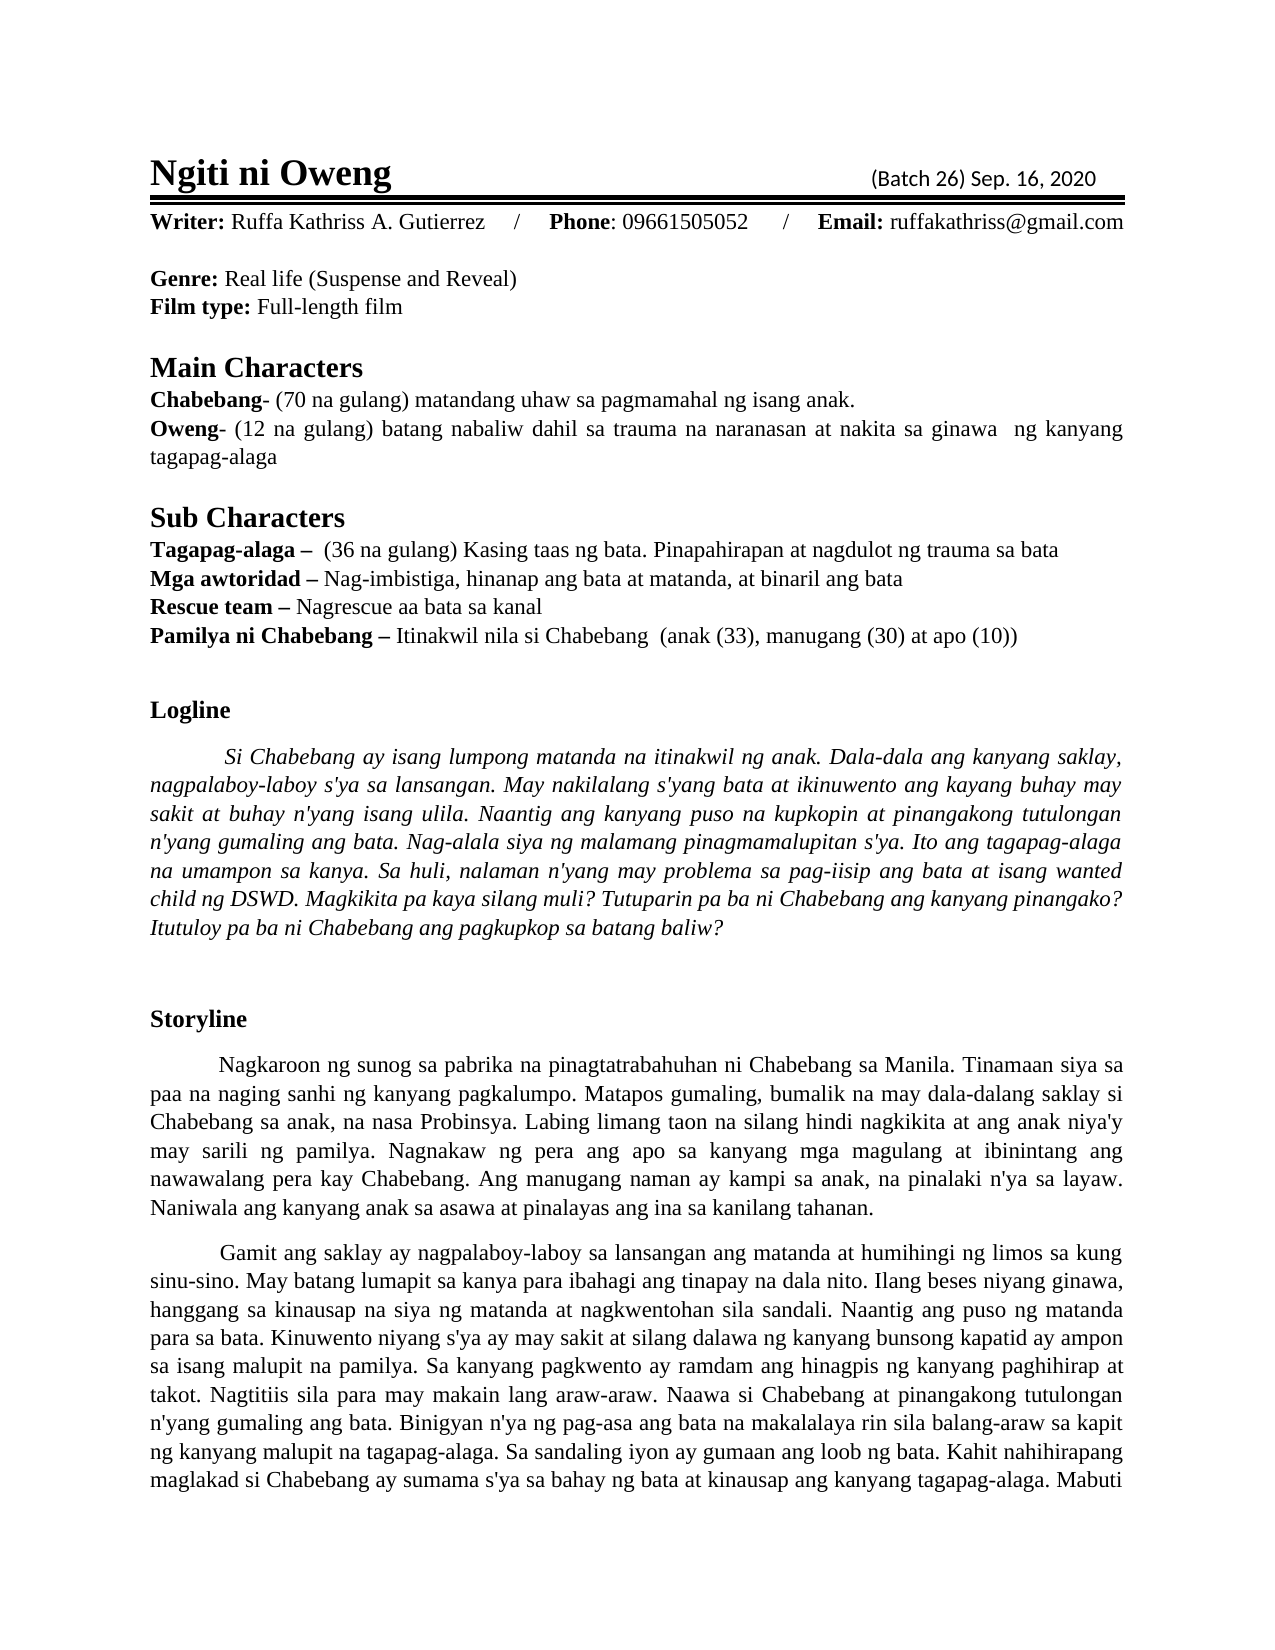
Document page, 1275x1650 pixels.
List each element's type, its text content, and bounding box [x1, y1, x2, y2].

text Sub Characters [150, 500, 1125, 534]
text Main Characters [150, 350, 1125, 384]
text Chabebang- (70 na gulang) matandang uhaw sa pagmamahal ng isang anak. [150, 386, 1125, 413]
text Pamilya ni Chabebang – Itinakwil nila si Chabebang (anak (33), manugang (30) at apo (10)) [150, 622, 1125, 648]
text Writer: Ruffa Kathriss A. Gutierrez / Phone: 09661505052 / Email: ruffakathriss@gmail.com [150, 208, 1125, 234]
text Mga awtoridad – Nag-imbistiga, hinanap ang bata at matanda, at binaril ang bata [150, 565, 1125, 591]
text Si Chabebang ay isang lumpong matanda na itinakwil ng anak. Dala-dala ang kanyang saklay, nagpalaboy-laboy s'ya sa lansangan. May nakilalang s'yang bata at ikinuwento ang kayang buhay may sakit at buhay n'yang isang ulila. Naantig ang kanyang puso na kupkopin at pinangakong tutulongan n'yang gumaling ang bata. Nag-alala siya ng malamang pinagmamalupitan s'ya. Ito ang tagapag-alaga na umampon sa kanya. Sa huli, nalaman n'yang may problema sa pag-iisip ang bata at isang wanted child ng DSWD. Magkikita pa kaya silang muli? Tutuparin pa ba ni Chabebang ang kanyang pinangako? Itutuloy pa ba ni Chabebang ang pagkupkop sa batang baliw? [150, 743, 1125, 940]
text Storyline [150, 1004, 1125, 1032]
text Nagkaroon ng sunog sa pabrika na pinagtatrabahuhan ni Chabebang sa Manila. Tinamaan siya sa paa na naging sanhi ng kanyang pagkalumpo. Matapos gumaling, bumalik na may dala-dalang saklay si Chabebang sa anak, na nasa Probinsya. Labing limang taon na silang hindi nagkikita at ang anak niya'y may sarili ng pamilya. Nagnakaw ng pera ang apo sa kanyang mga magulang at ibinintang ang nawawalang pera kay Chabebang. Ang manugang naman ay kampi sa anak, na pinalaki n'ya sa layaw. Naniwala ang kanyang anak sa asawa at pinalayas ang ina sa kanilang tahanan. [150, 1051, 1125, 1220]
text Logline [150, 695, 1125, 724]
text Ngiti ni Oweng [150, 150, 1125, 195]
text Rescue team – Nagrescue aa bata sa kanal [150, 593, 1125, 619]
text Film type: Full-length film [150, 293, 1125, 320]
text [150, 1239, 1125, 1493]
text Genre: Real life (Suspense and Reveal) [150, 265, 1125, 291]
text Oweng- (12 na gulang) batang nabaliw dahil sa trauma na naranasan at nakita sa ginawa ng kanyang tagapag-alaga [150, 415, 1125, 470]
text Tagapag-alaga – (36 na gulang) Kasing taas ng bata. Pinapahirapan at nagdulot ng trauma sa bata [150, 536, 1125, 563]
